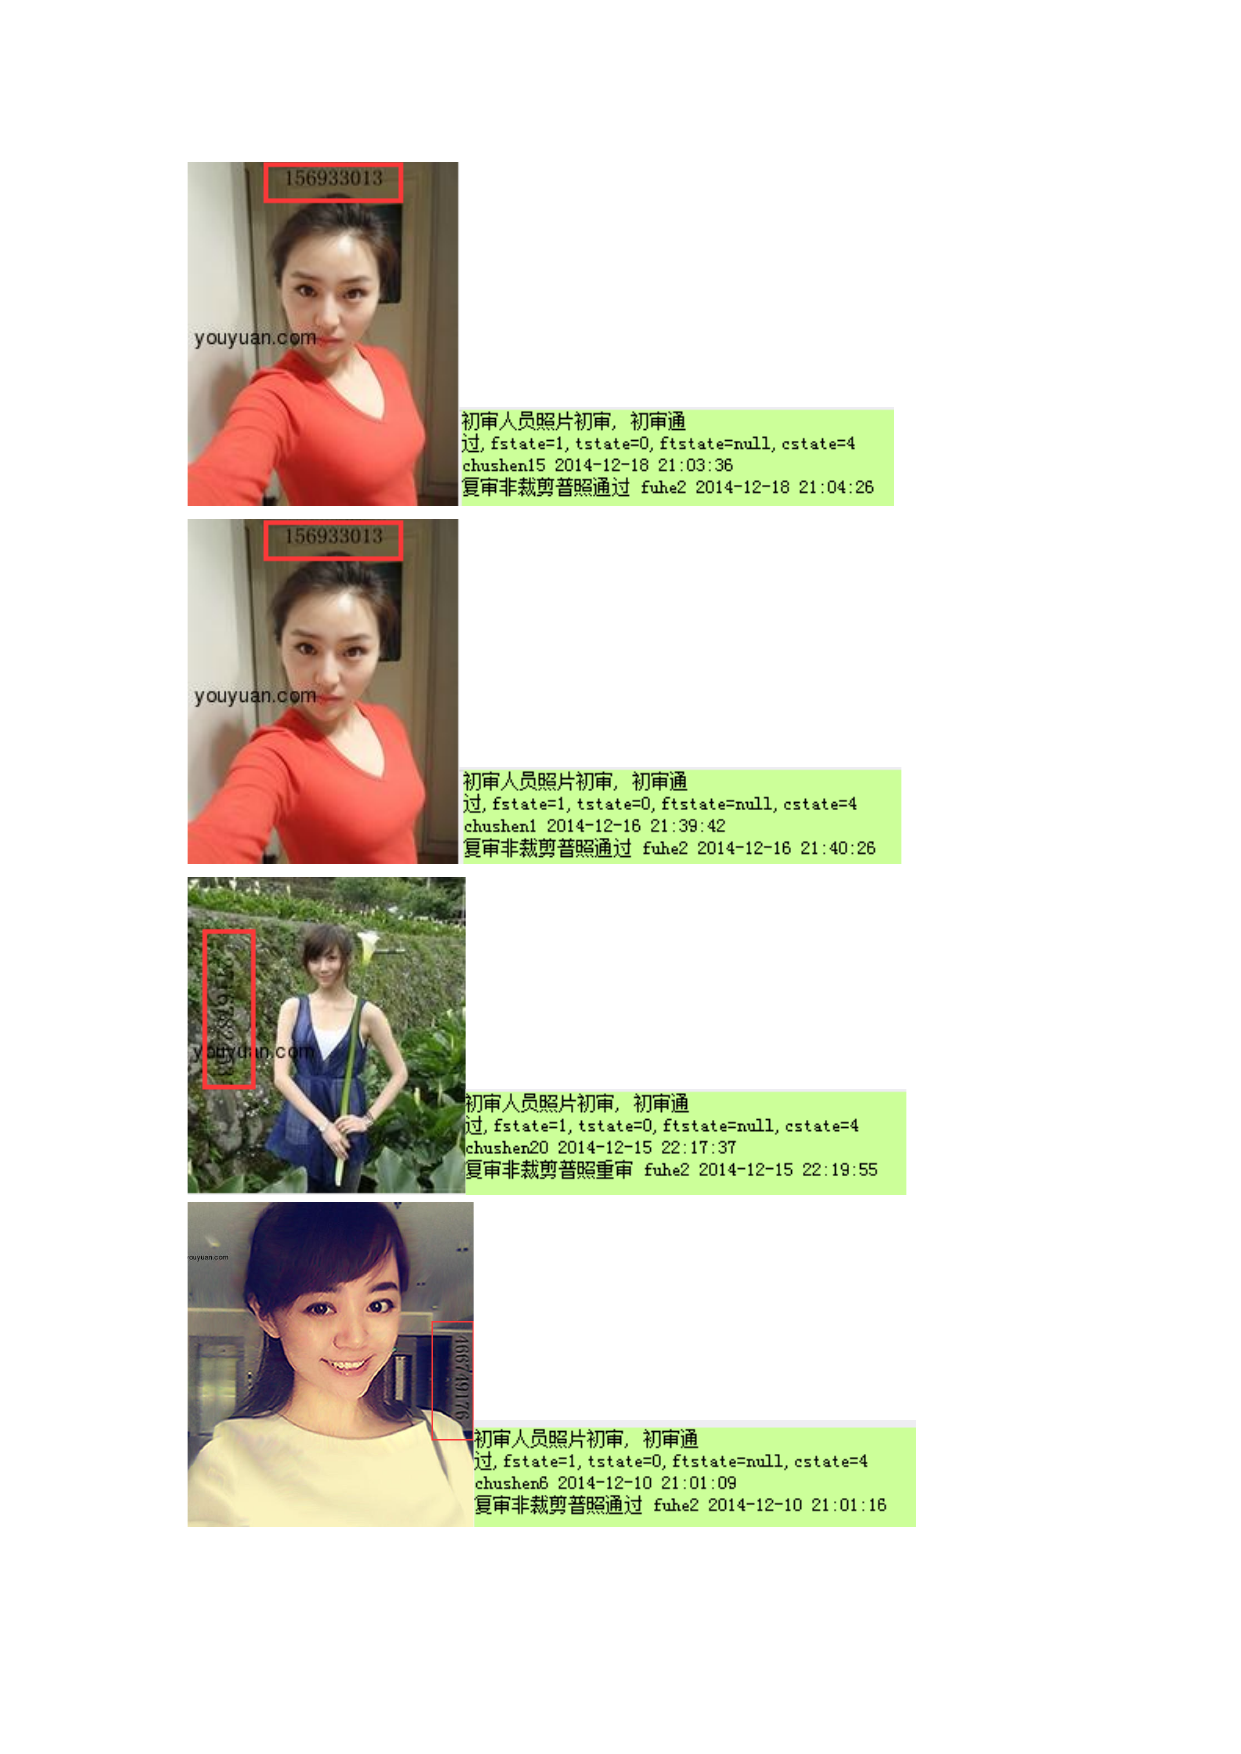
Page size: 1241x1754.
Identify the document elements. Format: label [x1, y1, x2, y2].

picture [187, 519, 902, 864]
picture [187, 1202, 916, 1527]
picture [187, 877, 907, 1195]
picture [187, 162, 894, 506]
